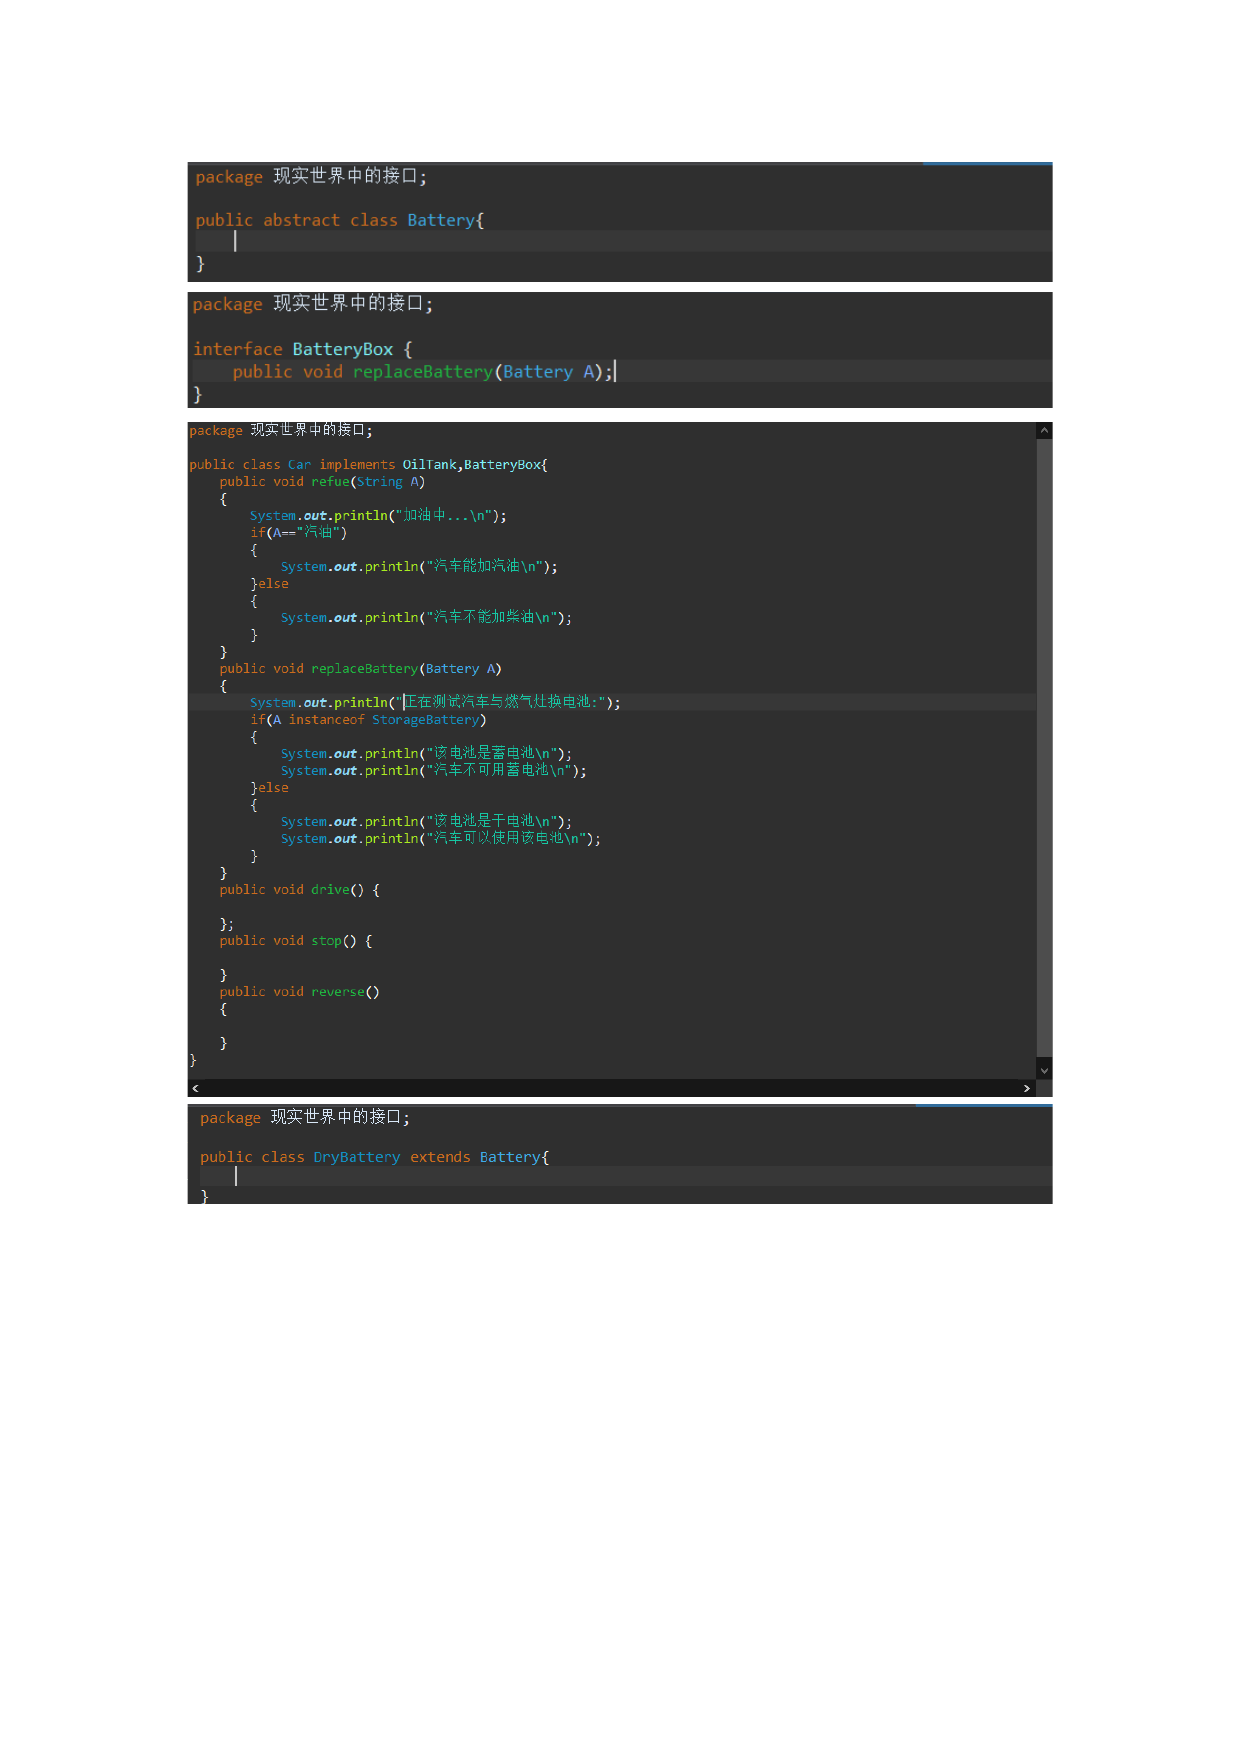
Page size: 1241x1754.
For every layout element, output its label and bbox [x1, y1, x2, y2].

picture [187, 292, 1053, 408]
picture [187, 1104, 1053, 1204]
picture [187, 162, 1053, 282]
picture [187, 422, 1053, 1097]
